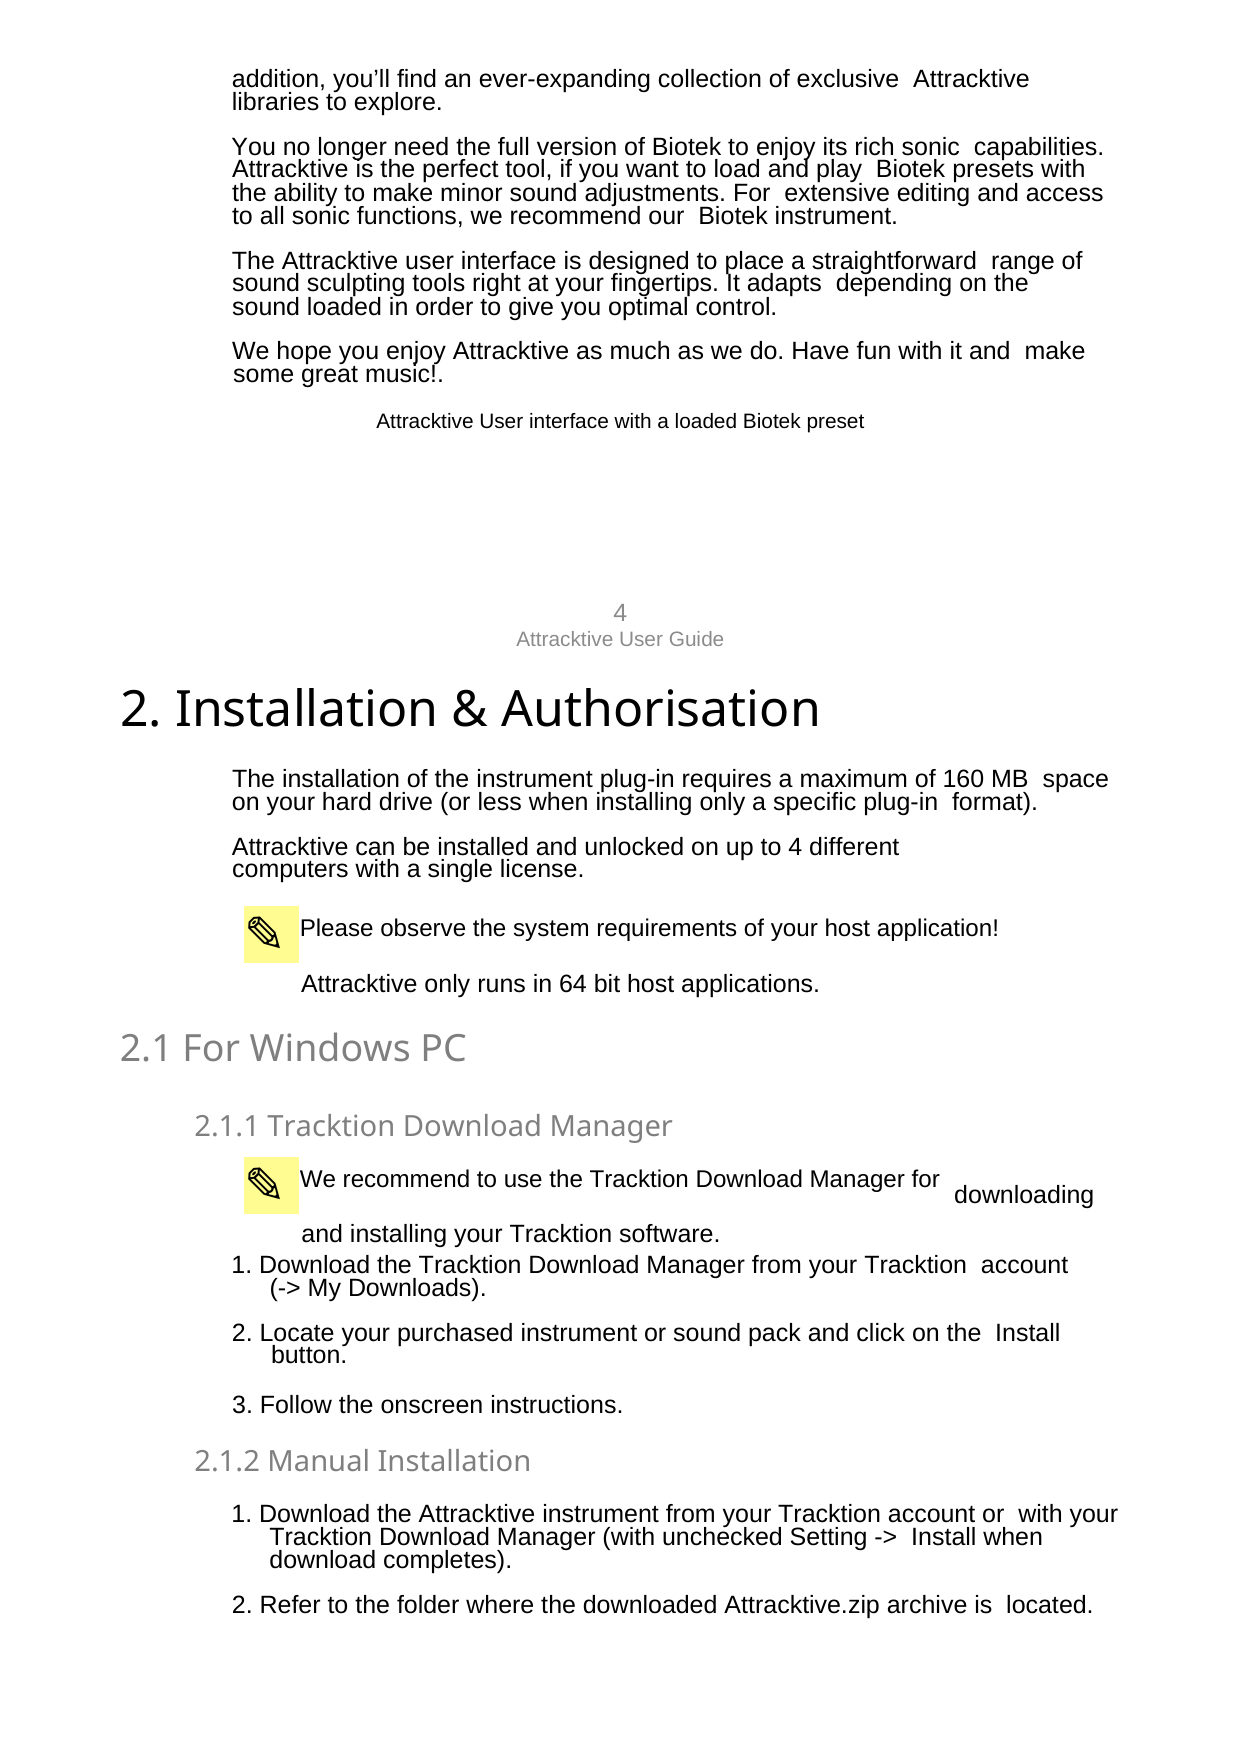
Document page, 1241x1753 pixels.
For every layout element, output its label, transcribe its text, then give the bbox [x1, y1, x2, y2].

text ✎ Please observe the system requirements of your host application! Attracktive only runs in 64 bit host applications. [244, 906, 1120, 997]
text 2. Installation & Authorisation [120, 673, 1133, 741]
text Attracktive User Guide [108, 626, 1133, 650]
text 1. Download the Attracktive instrument from your Tracktion account or with your Tracktion Download Manager (with unchecked Setting -> Install when download completes). [231, 1504, 1129, 1574]
text 2. Refer to the folder where the downloaded Attracktive.zip archive is located. [232, 1595, 1106, 1618]
text Attracktive can be installed and unlocked on up to 4 different computers with a single license. [232, 836, 998, 883]
text You no longer need the full version of Biotek to enjoy its rich sonic capabilities. Attracktive is the perfect tool, if you want to load and play Biotek presets with the ability to make minor sound adjustments. For extensive editing and access to all sonic functions, we recommend our Biotek instrument. [231, 136, 1111, 230]
text ✎ We recommend to use the Tracktion Download Manager for downloading and installing your Tracktion software. [244, 1157, 1120, 1248]
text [232, 69, 1104, 116]
text 2.1 For Windows PC [119, 1022, 1133, 1073]
text The installation of the instrument plug-in requires a maximum of 160 MB space on your hard drive (or less when installing only a specific plug-in format). [232, 769, 1127, 816]
text 2.1.1 Tracktion Download Manager [194, 1105, 1133, 1145]
text 1. Download the Tracktion Download Manager from your Tracktion account (-> My Downloads). [231, 1255, 1074, 1302]
text The Attracktive user interface is designed to place a straightforward range of sound sculpting tools right at your fingertips. It adapts depending on the sound loaded in order to give you optimal control. [232, 251, 1084, 320]
text 4 [108, 598, 1133, 626]
text 3. Follow the onscreen instructions. [232, 1390, 1133, 1419]
text We hope you enjoy Attracktive as much as we do. Have fun with it and make some great music!. [232, 341, 1113, 388]
text 2.1.2 Manual Installation [194, 1440, 1133, 1480]
text 2. Locate your purchased instrument or sound pack and click on the Install button. [232, 1322, 1087, 1369]
text Attracktive User interface with a loaded Biotek preset [108, 413, 1133, 433]
